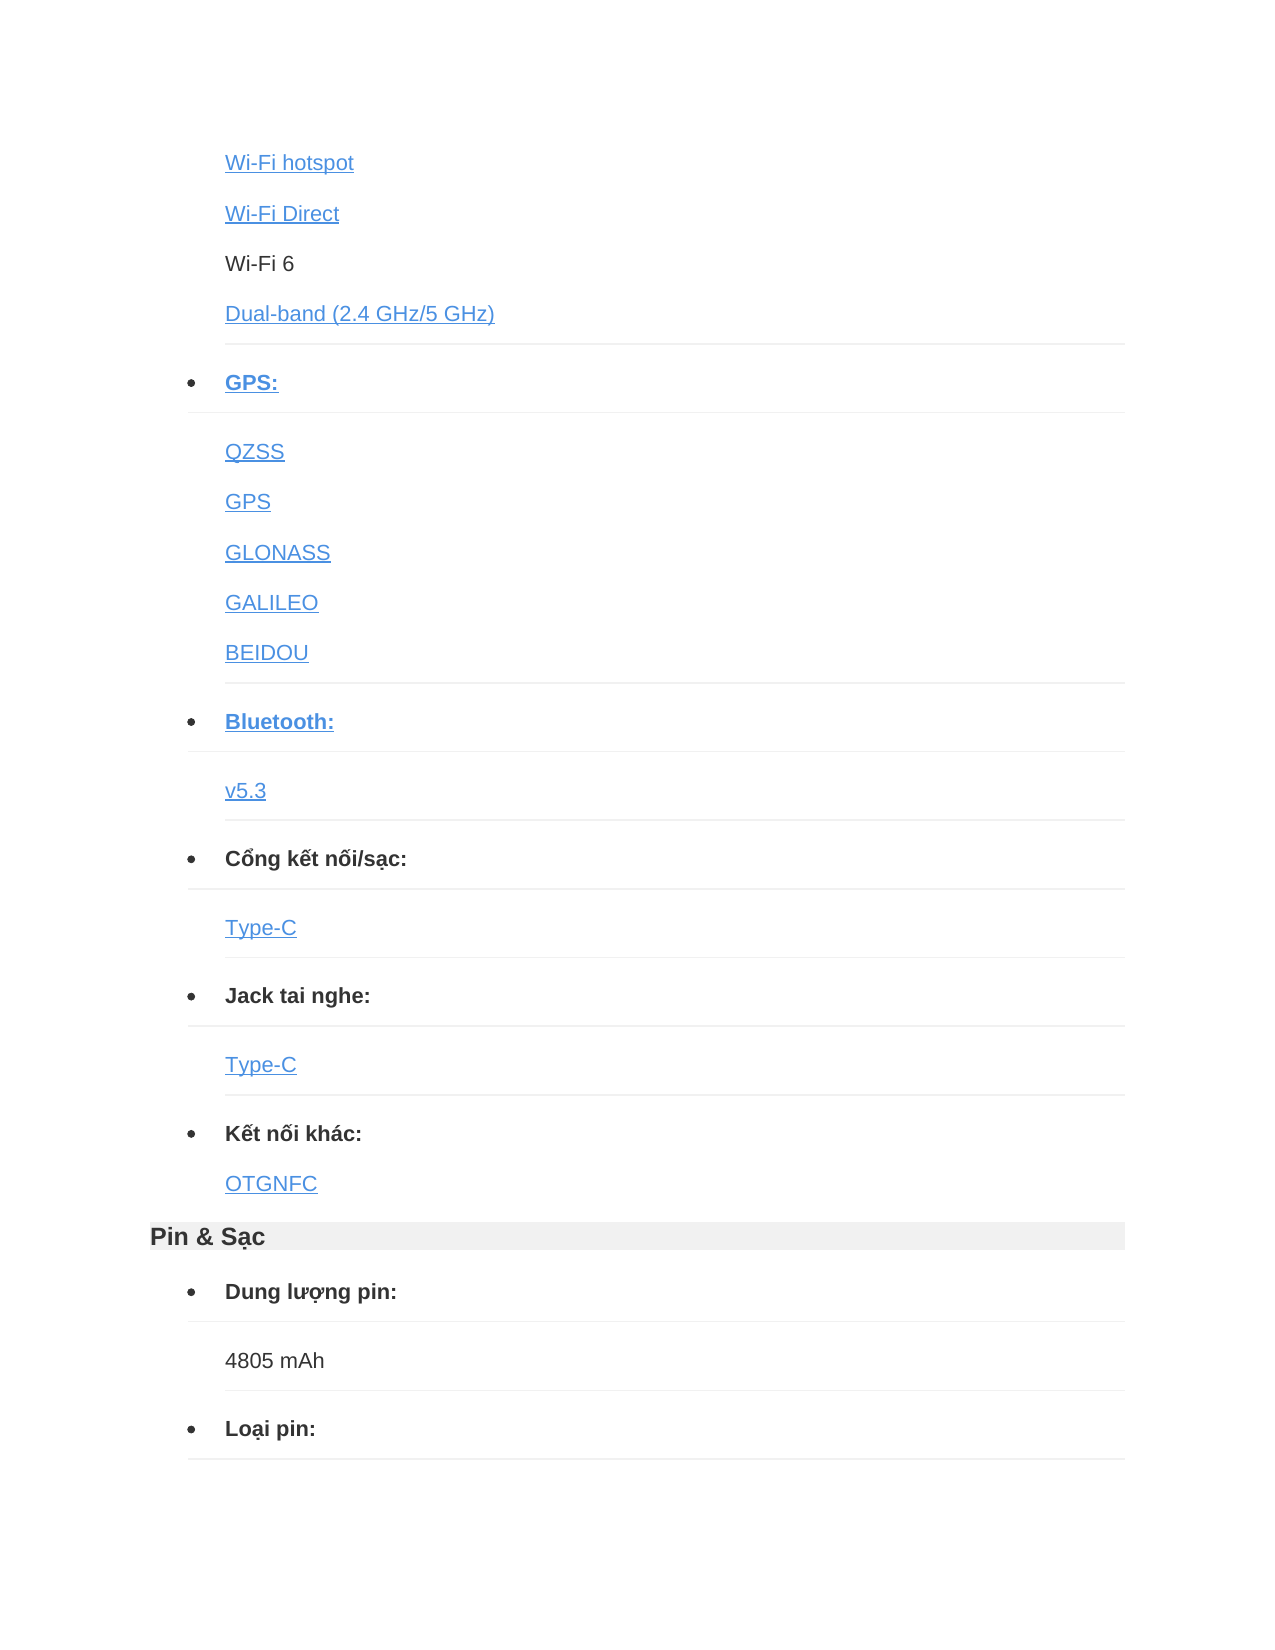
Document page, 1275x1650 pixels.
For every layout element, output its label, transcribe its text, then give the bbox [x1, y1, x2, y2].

list Cổng kết nối/sạc: [187, 846, 1125, 889]
list Loại pin: [187, 1416, 1125, 1460]
text v5.3 [225, 777, 1125, 819]
text Pin & Sạc [150, 1222, 1125, 1250]
list Dung lượng pin: [187, 1279, 1125, 1322]
text GALILEO [225, 590, 1125, 615]
text 4805 mAh [225, 1348, 1125, 1390]
text OTGNFC [225, 1171, 1125, 1196]
text GLONASS [225, 539, 1125, 564]
list Kết nối khác: [187, 1121, 1125, 1146]
text Type-C [225, 1052, 1125, 1094]
text QZSS [225, 438, 1125, 464]
text Dual-band (2.4 GHz/5 GHz) [225, 301, 1125, 343]
list Bluetooth: [187, 709, 1125, 752]
text Wi-Fi Direct [225, 200, 1125, 226]
text GPS [225, 489, 1125, 514]
text Type-C [225, 915, 1125, 957]
list Jack tai nghe: [187, 983, 1125, 1027]
text Wi-Fi 6 [225, 251, 1125, 276]
text BEIDOU [225, 640, 1125, 682]
text Wi-Fi hotspot [225, 150, 1125, 175]
list GPS: [187, 370, 1125, 413]
